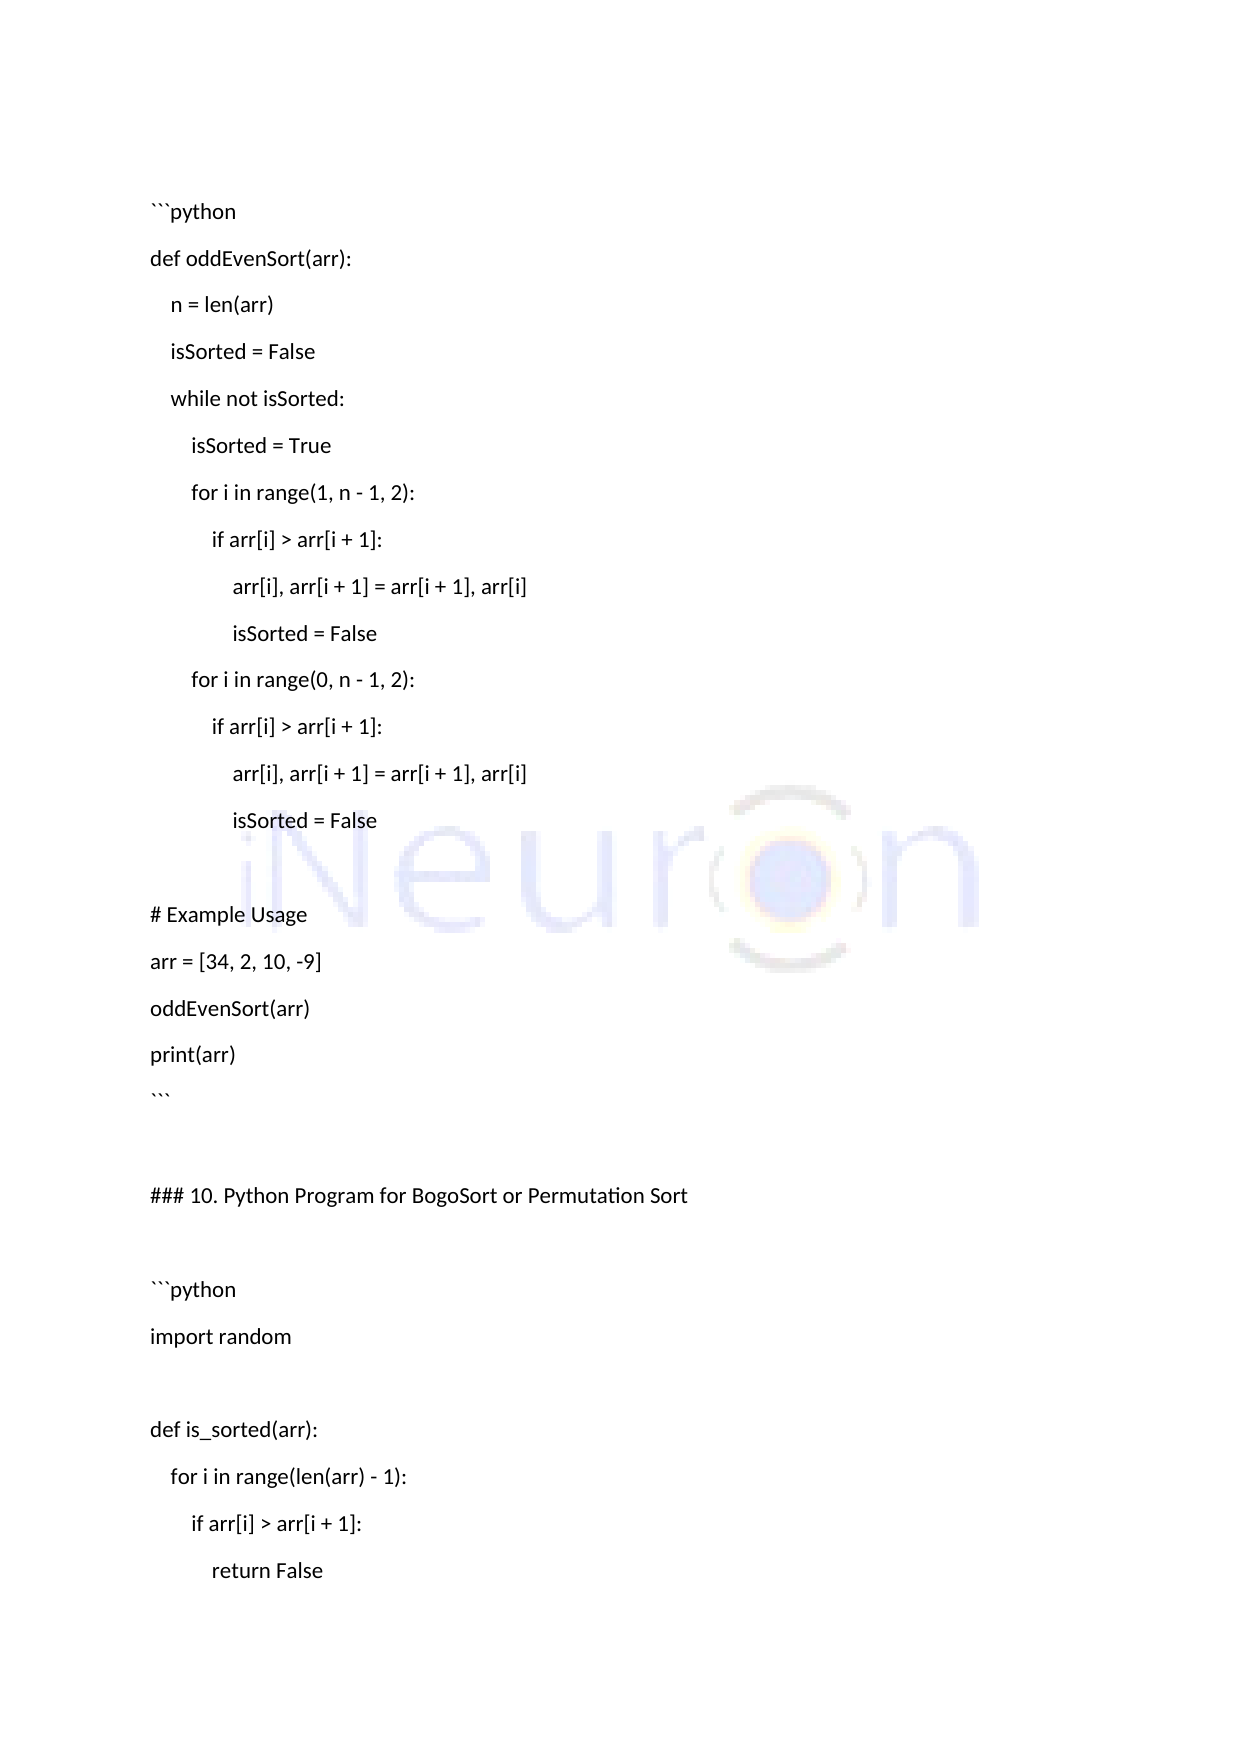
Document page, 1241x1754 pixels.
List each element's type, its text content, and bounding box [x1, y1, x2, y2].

text for i in range(0, n - 1, 2): [150, 666, 1090, 694]
text return False [150, 1556, 1090, 1584]
text n = len(arr) [150, 291, 1090, 319]
text isSorted = False [150, 619, 1090, 647]
text isSorted = False [150, 337, 1090, 366]
text if arr[i] > arr[i + 1]: [150, 1509, 1090, 1537]
text ```python [150, 197, 1090, 225]
text import random [150, 1322, 1090, 1350]
text arr[i], arr[i + 1] = arr[i + 1], arr[i] [150, 572, 1090, 600]
text while not isSorted: [150, 384, 1090, 412]
text print(arr) [150, 1041, 1090, 1069]
text ```python [150, 1275, 1090, 1303]
text oddEvenSort(arr) [150, 994, 1090, 1022]
text def oddEvenSort(arr): [150, 244, 1090, 272]
text ``` [150, 1087, 1090, 1116]
text # Example Usage [150, 900, 1090, 928]
text ### 10. Python Program for BogoSort or Permutation Sort [150, 1181, 1090, 1209]
text for i in range(len(arr) - 1): [150, 1462, 1090, 1491]
text def is_sorted(arr): [150, 1416, 1090, 1444]
text for i in range(1, n - 1, 2): [150, 478, 1090, 506]
text isSorted = False [150, 806, 1090, 834]
text arr[i], arr[i + 1] = arr[i + 1], arr[i] [150, 759, 1090, 787]
text if arr[i] > arr[i + 1]: [150, 525, 1090, 553]
text isSorted = True [150, 431, 1090, 459]
text arr = [34, 2, 10, -9] [150, 947, 1090, 975]
text if arr[i] > arr[i + 1]: [150, 712, 1090, 741]
